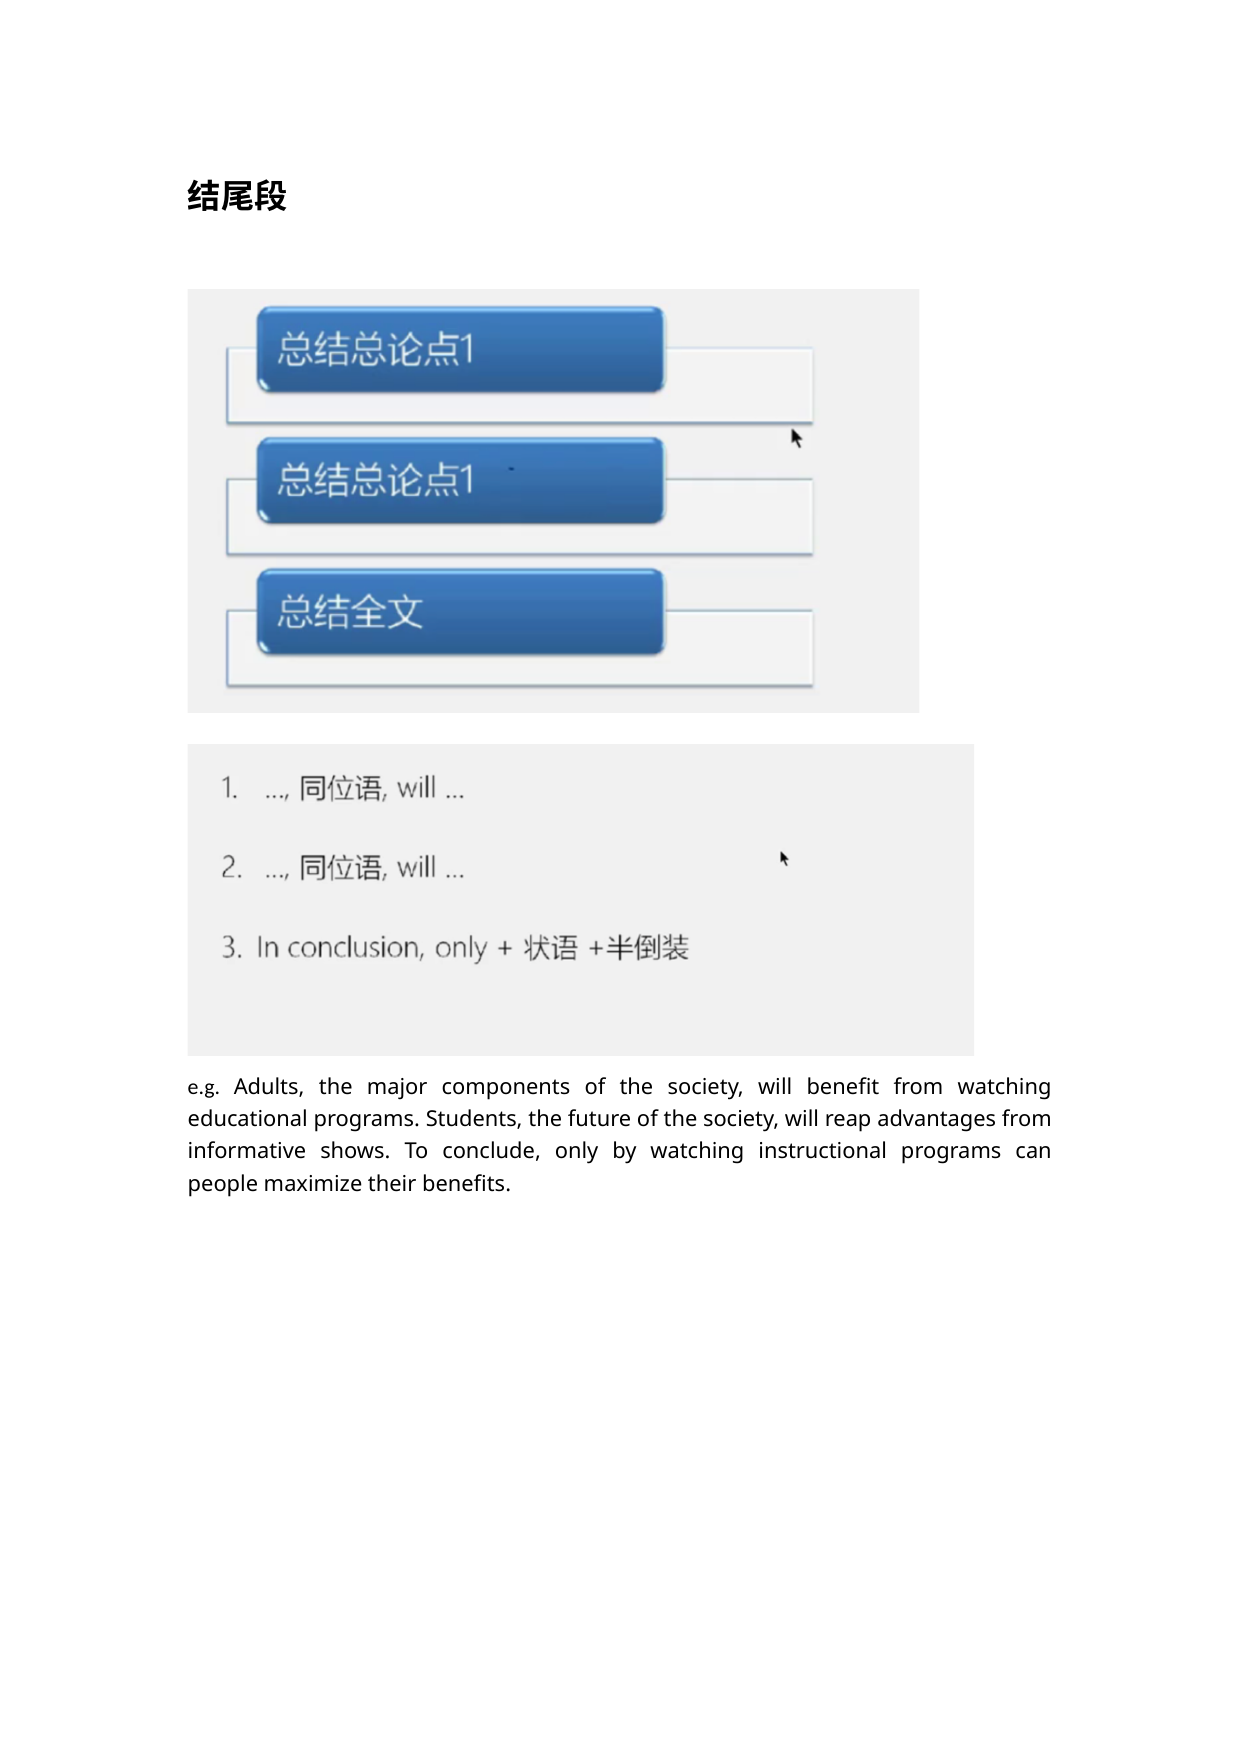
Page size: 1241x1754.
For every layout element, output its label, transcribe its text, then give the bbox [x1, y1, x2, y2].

picture [187, 289, 920, 713]
text e.g. ﻿Adults, the major components of the society, will benefit from watching educational programs. Students, the future of the society, will reap advantages from informative shows. To conclude, only by watching instructional programs can people maximize their benefits. [187, 1069, 1053, 1199]
subtitle 结尾段 [187, 162, 1053, 227]
picture [187, 744, 975, 1056]
